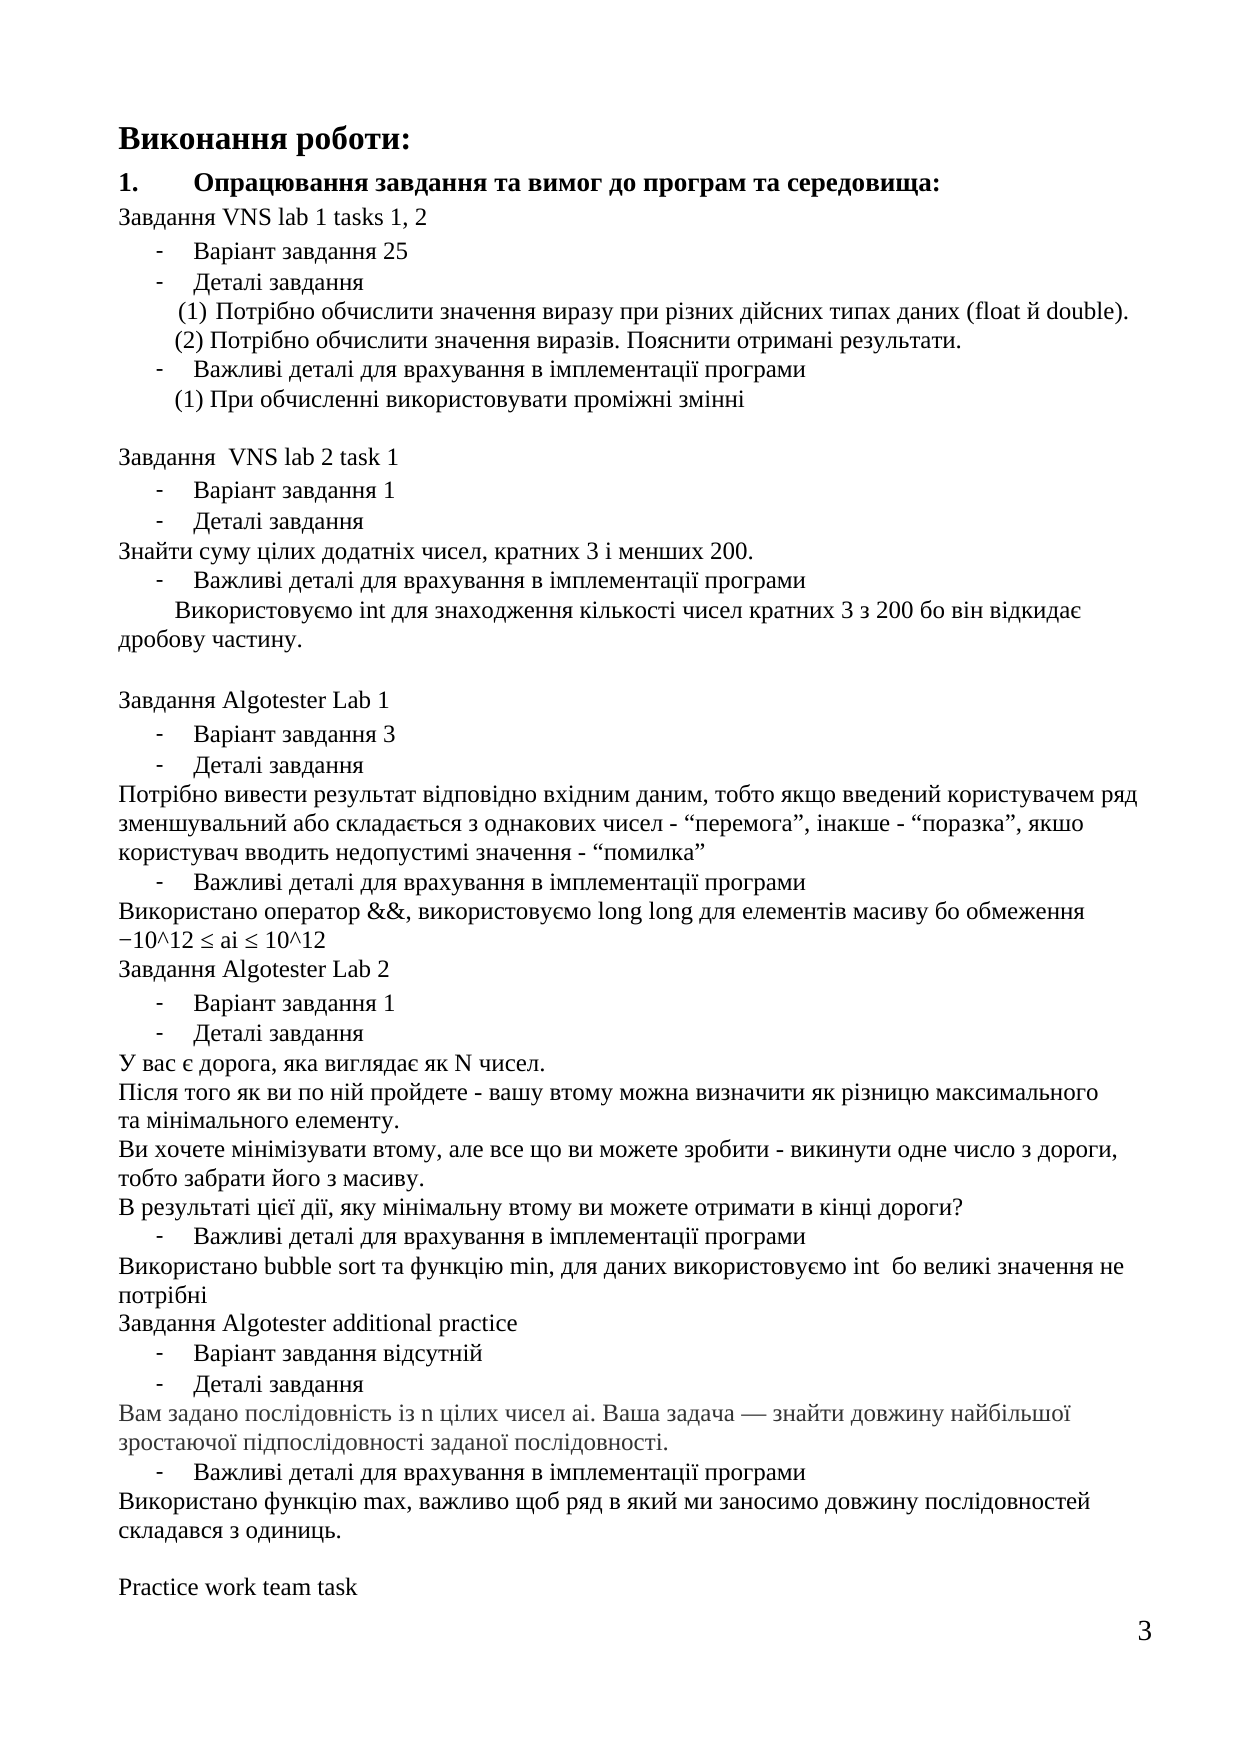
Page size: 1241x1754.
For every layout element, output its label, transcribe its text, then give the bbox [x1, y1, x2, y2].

list Важливі деталі для врахування в імплементації програми [156, 1456, 1152, 1486]
text Завдання VNS lab 2 task 1 [118, 442, 1152, 470]
text Потрібно вивести результат відповідно вхідним даним, тобто якщо введений користувачем ряд зменшувальний або складається з однакових чисел - “перемога”, інакше - “поразка”, якшо користувач вводить недопустимі значення - “помилка” [118, 779, 1152, 866]
text Використано оператор &&, використовуємо long long для елементів масиву бо обмеження −10^12 ≤ ai ≤ 10^12 [118, 896, 1152, 954]
list Деталі завдання [156, 266, 1152, 296]
text (2) Потрібно обчислити значення виразів. Пояснити отримані результати. [118, 325, 1152, 354]
text та мiнiмального елементу. [118, 1105, 1152, 1134]
text Завдання Algotester Lab 1 [118, 686, 1152, 714]
text Practice work team task [118, 1572, 1152, 1601]
text (1) При обчисленні використовувати проміжні змінні [118, 384, 1152, 413]
text Завдання Algotester Lab 2 [118, 954, 1152, 983]
text Пiсля того як ви по нiй пройдете - вашу втому можна визначити як рiзницю максимального [118, 1077, 1152, 1105]
text Завдання VNS lab 1 tasks 1, 2 [118, 202, 1152, 231]
list Варіант завдання 1 [156, 987, 1152, 1017]
list Варіант завдання відсутній [156, 1337, 1152, 1368]
text Ви хочете мiнiмiзувати втому, але все що ви можете зробити - викинути одне число з дороги, [118, 1134, 1152, 1163]
subtitle Виконання роботи: [118, 118, 1152, 156]
list Важливі деталі для врахування в імплементації програми [156, 1220, 1152, 1251]
list Варіант завдання 3 [156, 718, 1152, 749]
text Знайти суму цілих додатніх чисел, кратних 3 і менших 200. [118, 536, 1152, 564]
text Використано bubble sort та функцію min, для даних використовуємо int бо великі значення не потрібні [118, 1251, 1152, 1308]
text В результатi цiєї дiї, яку мiнiмальну втому ви можете отримати в кiнцi дороги? [118, 1192, 1152, 1220]
list Деталі завдання [156, 1017, 1152, 1048]
list Деталі завдання [156, 1368, 1152, 1398]
text Використовуємо int для знаходження кількості чисел кратних 3 з 200 бо він відкидає дробову частину. [118, 595, 1152, 652]
list Деталі завдання [156, 749, 1152, 779]
text Використано функцію max, важливо щоб ряд в який ми заносимо довжину послідовностей складався з одиниць. [118, 1486, 1152, 1544]
text тобто забрати його з масиву. [118, 1163, 1152, 1192]
subtitle 1. Опрацювання завдання та вимог до програм та середовища: [118, 166, 1152, 197]
text Вам задано послідовність із n цілих чисел ai. Ваша задача — знайти довжину найбільшої зростаючої підпослідовності заданої послідовності. [118, 1398, 1152, 1456]
list Важливі деталі для врахування в імплементації програми [156, 866, 1152, 896]
list Важливі деталі для врахування в імплементації програми [156, 564, 1152, 595]
list Потрібно обчислити значення виразу при різних дійсних типах даних (float й double). [156, 296, 1152, 325]
list Варіант завдання 1 [156, 475, 1152, 505]
list Варіант завдання 25 [156, 235, 1152, 266]
text Завдання Algotester additional practice [118, 1308, 1152, 1337]
list Важливі деталі для врахування в імплементації програми [156, 354, 1152, 384]
list Деталі завдання [156, 505, 1152, 536]
text У вас є дорога, яка виглядає як N чисел. [118, 1048, 1152, 1077]
